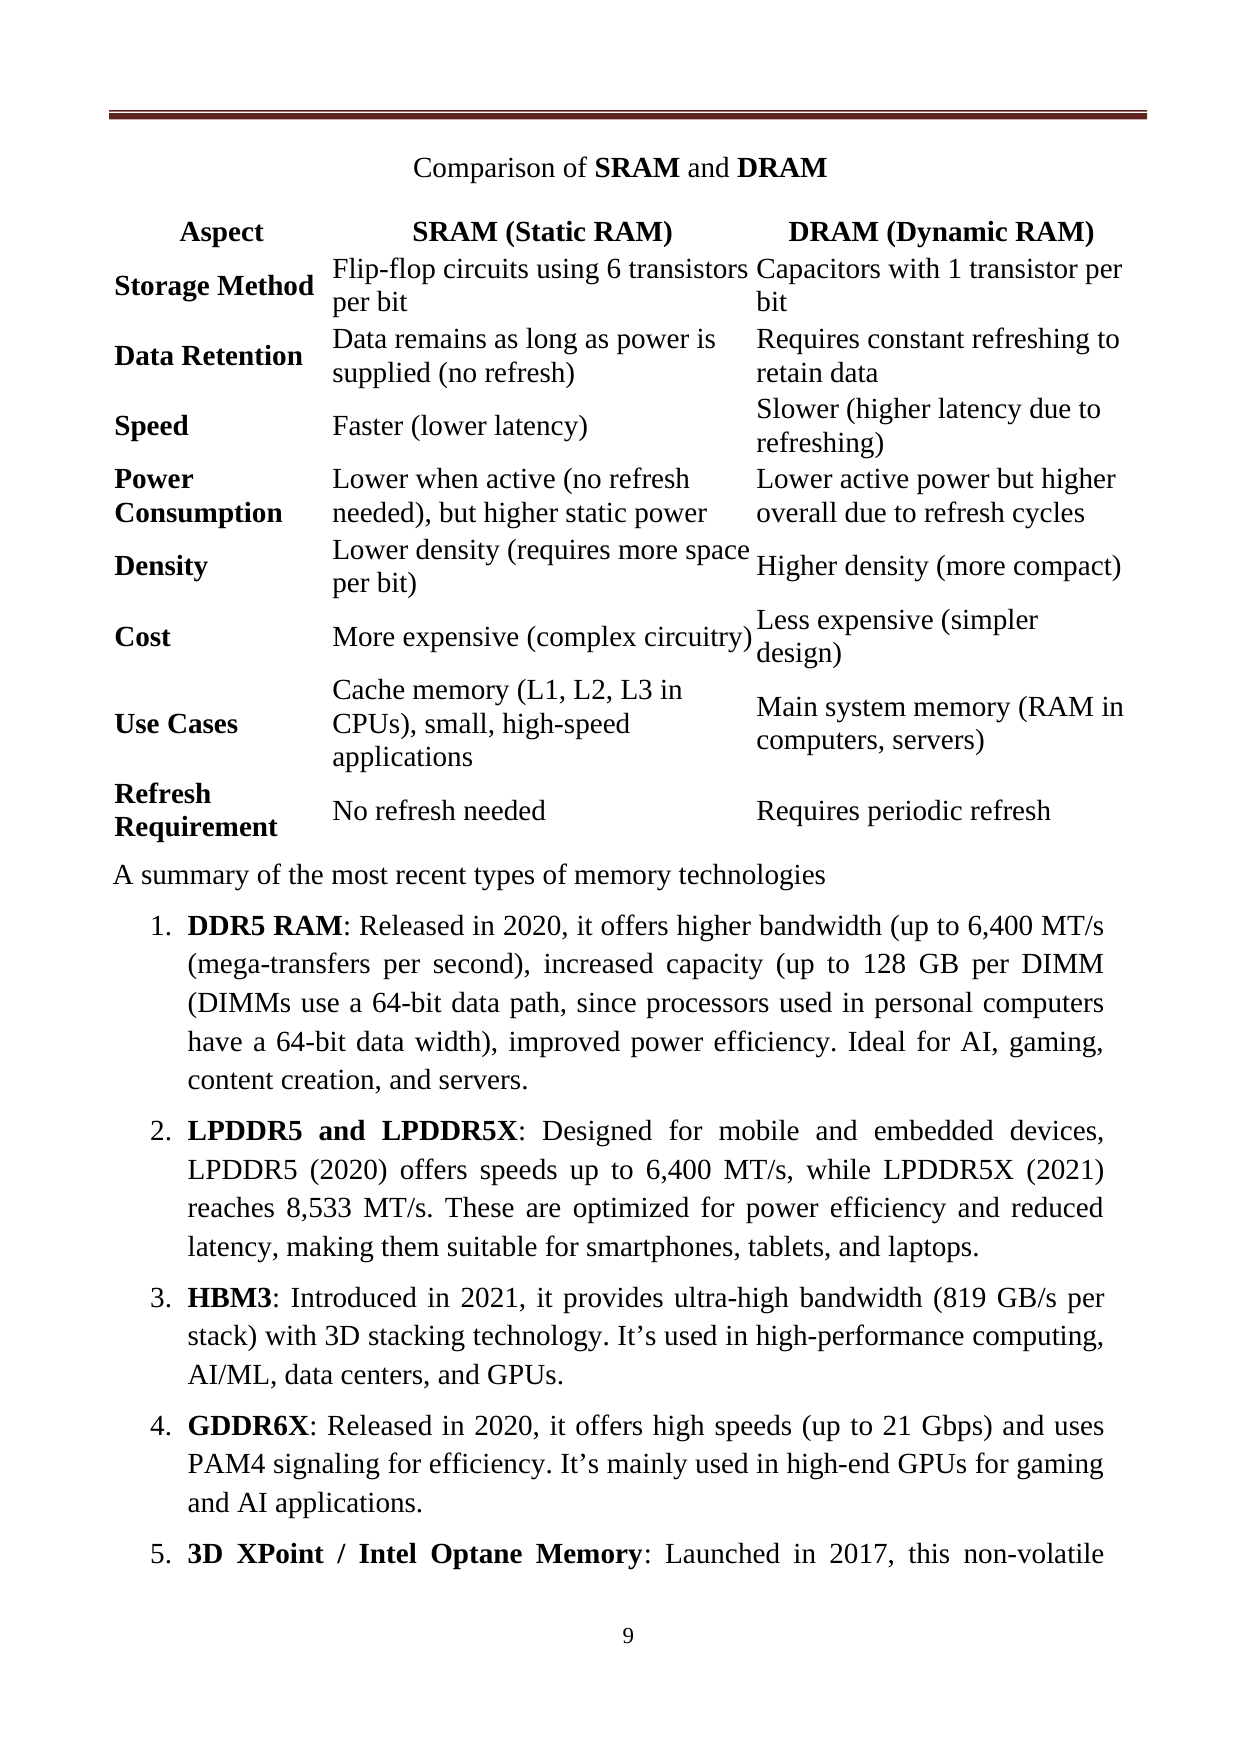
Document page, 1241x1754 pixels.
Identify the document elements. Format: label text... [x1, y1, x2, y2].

table_cell Flip-flop circuits using 6 transistors per bit [330, 249, 754, 319]
table_cell Main system memory (RAM in computers, servers) [755, 671, 1128, 774]
table_header Aspect [113, 213, 330, 249]
table_cell Density [113, 530, 330, 600]
table_cell Requires constant refreshing to retain data [755, 320, 1128, 390]
table_cell Capacitors with 1 transistor per bit [755, 249, 1128, 319]
text Comparison of SRAM and DRAM [112, 150, 1128, 183]
table_cell Cache memory (L1, L2, L3 in CPUs), small, high-speed applications [330, 671, 754, 774]
table_cell Higher density (more compact) [755, 530, 1128, 600]
table_cell Lower when active (no refresh needed), but higher static power [330, 460, 754, 530]
table_cell Speed [113, 390, 330, 460]
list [150, 1536, 1105, 1570]
table_cell Cost [113, 600, 330, 671]
list GDDR6X: Released in 2020, it offers high speeds (up to 21 Gbps) and uses PAM4 signaling for efficiency. It’s mainly used in high-end GPUs for gaming and AI applications. [150, 1408, 1105, 1519]
table_cell Storage Method [113, 249, 330, 319]
table_cell Power Consumption [113, 460, 330, 530]
table_cell Refresh Requirement [113, 774, 330, 844]
table_cell Use Cases [113, 671, 330, 774]
table_header DRAM (Dynamic RAM) [755, 213, 1128, 249]
table_cell Requires periodic refresh [755, 774, 1128, 844]
table_cell Data Retention [113, 320, 330, 390]
table_cell Slower (higher latency due to refreshing) [755, 390, 1128, 460]
table_cell Faster (lower latency) [330, 390, 754, 460]
table_cell Data remains as long as power is supplied (no refresh) [330, 320, 754, 390]
table_cell No refresh needed [330, 774, 754, 844]
list HBM3: Introduced in 2021, it provides ultra-high bandwidth (819 GB/s per stack) with 3D stacking technology. It’s used in high-performance computing, AI/ML, data centers, and GPUs. [150, 1280, 1105, 1391]
table_header SRAM (Static RAM) [330, 213, 754, 249]
list LPDDR5 and LPDDR5X: Designed for mobile and embedded devices, LPDDR5 (2020) offers speeds up to 6,400 MT/s, while LPDDR5X (2021) reaches 8,533 MT/s. These are optimized for power efficiency and reduced latency, making them suitable for smartphones, tablets, and laptops. [150, 1113, 1105, 1262]
table_cell More expensive (complex circuitry) [330, 600, 754, 671]
text A summary of the most recent types of memory technologies [112, 857, 1105, 891]
list DDR5 RAM: Released in 2020, it offers higher bandwidth (up to 6,400 MT/s (mega-transfers per second), increased capacity (up to 128 GB per DIMM (DIMMs use a 64-bit data path, since processors used in personal computers have a 64-bit data width), improved power efficiency. Ideal for AI, gaming, content creation, and servers. [150, 908, 1105, 1096]
table_cell Lower density (requires more space per bit) [330, 530, 754, 600]
table_cell Lower active power but higher overall due to refresh cycles [755, 460, 1128, 530]
table_cell Less expensive (simpler design) [755, 600, 1128, 671]
